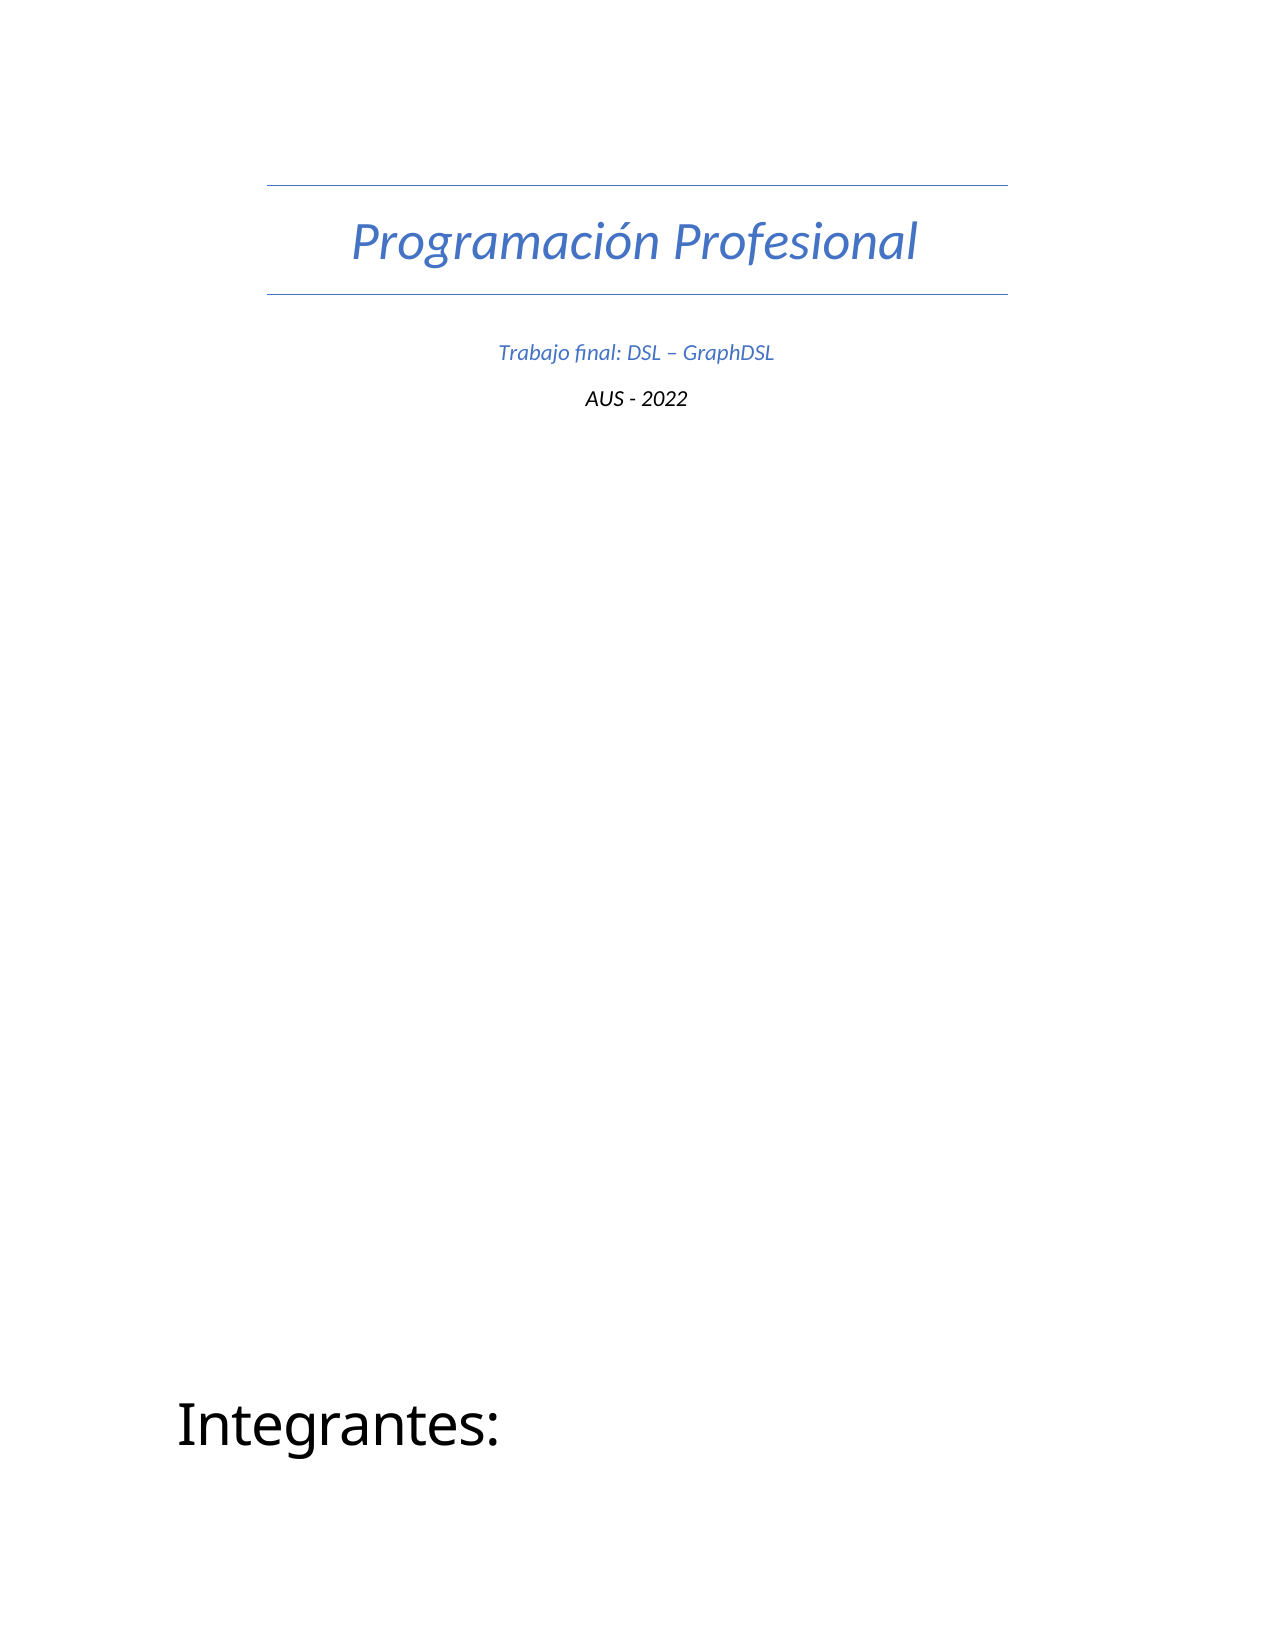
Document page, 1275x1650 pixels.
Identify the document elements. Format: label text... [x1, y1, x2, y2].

text Trabajo final: DSL – GraphDSL [177, 338, 1098, 366]
title Integrantes: [177, 1383, 1098, 1462]
text Programación Profesional [267, 186, 1008, 294]
text AUS - 2022 [177, 384, 1098, 413]
